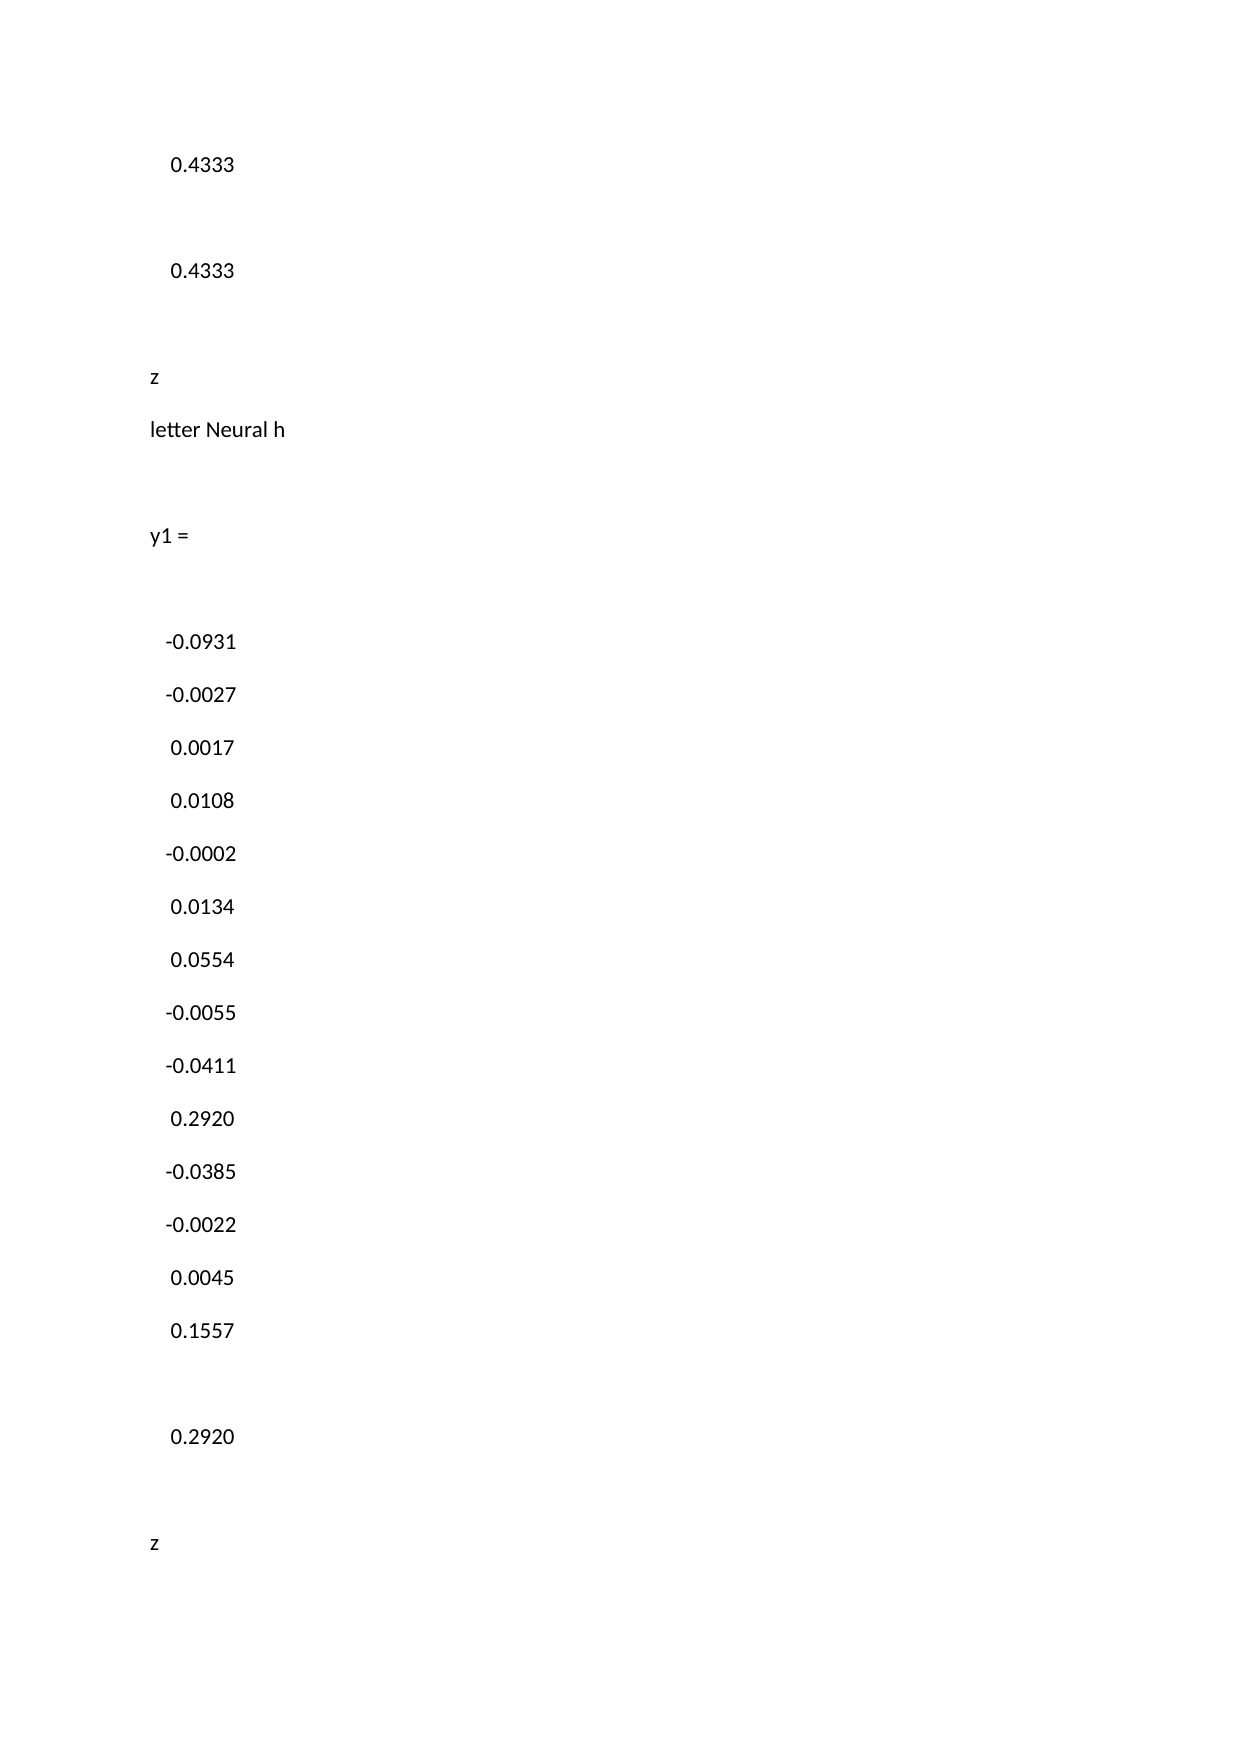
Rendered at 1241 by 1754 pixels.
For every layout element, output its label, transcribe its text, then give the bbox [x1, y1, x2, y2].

text 0.0554 [150, 945, 1090, 973]
text 0.2920 [150, 1422, 1090, 1451]
text 0.0108 [150, 786, 1090, 814]
text y1 = [150, 521, 1090, 549]
text 0.1557 [150, 1316, 1090, 1344]
text -0.0002 [150, 839, 1090, 867]
text 0.4333 [150, 150, 1090, 178]
text -0.0411 [150, 1051, 1090, 1079]
text -0.0931 [150, 627, 1090, 655]
text -0.0027 [150, 680, 1090, 708]
text 0.0017 [150, 733, 1090, 761]
text 0.2920 [150, 1104, 1090, 1132]
text z [150, 362, 1090, 390]
text letter Neural h [150, 415, 1090, 443]
text 0.4333 [150, 256, 1090, 284]
text -0.0022 [150, 1210, 1090, 1238]
text -0.0385 [150, 1157, 1090, 1185]
text -0.0055 [150, 998, 1090, 1026]
text 0.0134 [150, 892, 1090, 920]
text z [150, 1528, 1090, 1557]
text 0.0045 [150, 1263, 1090, 1291]
